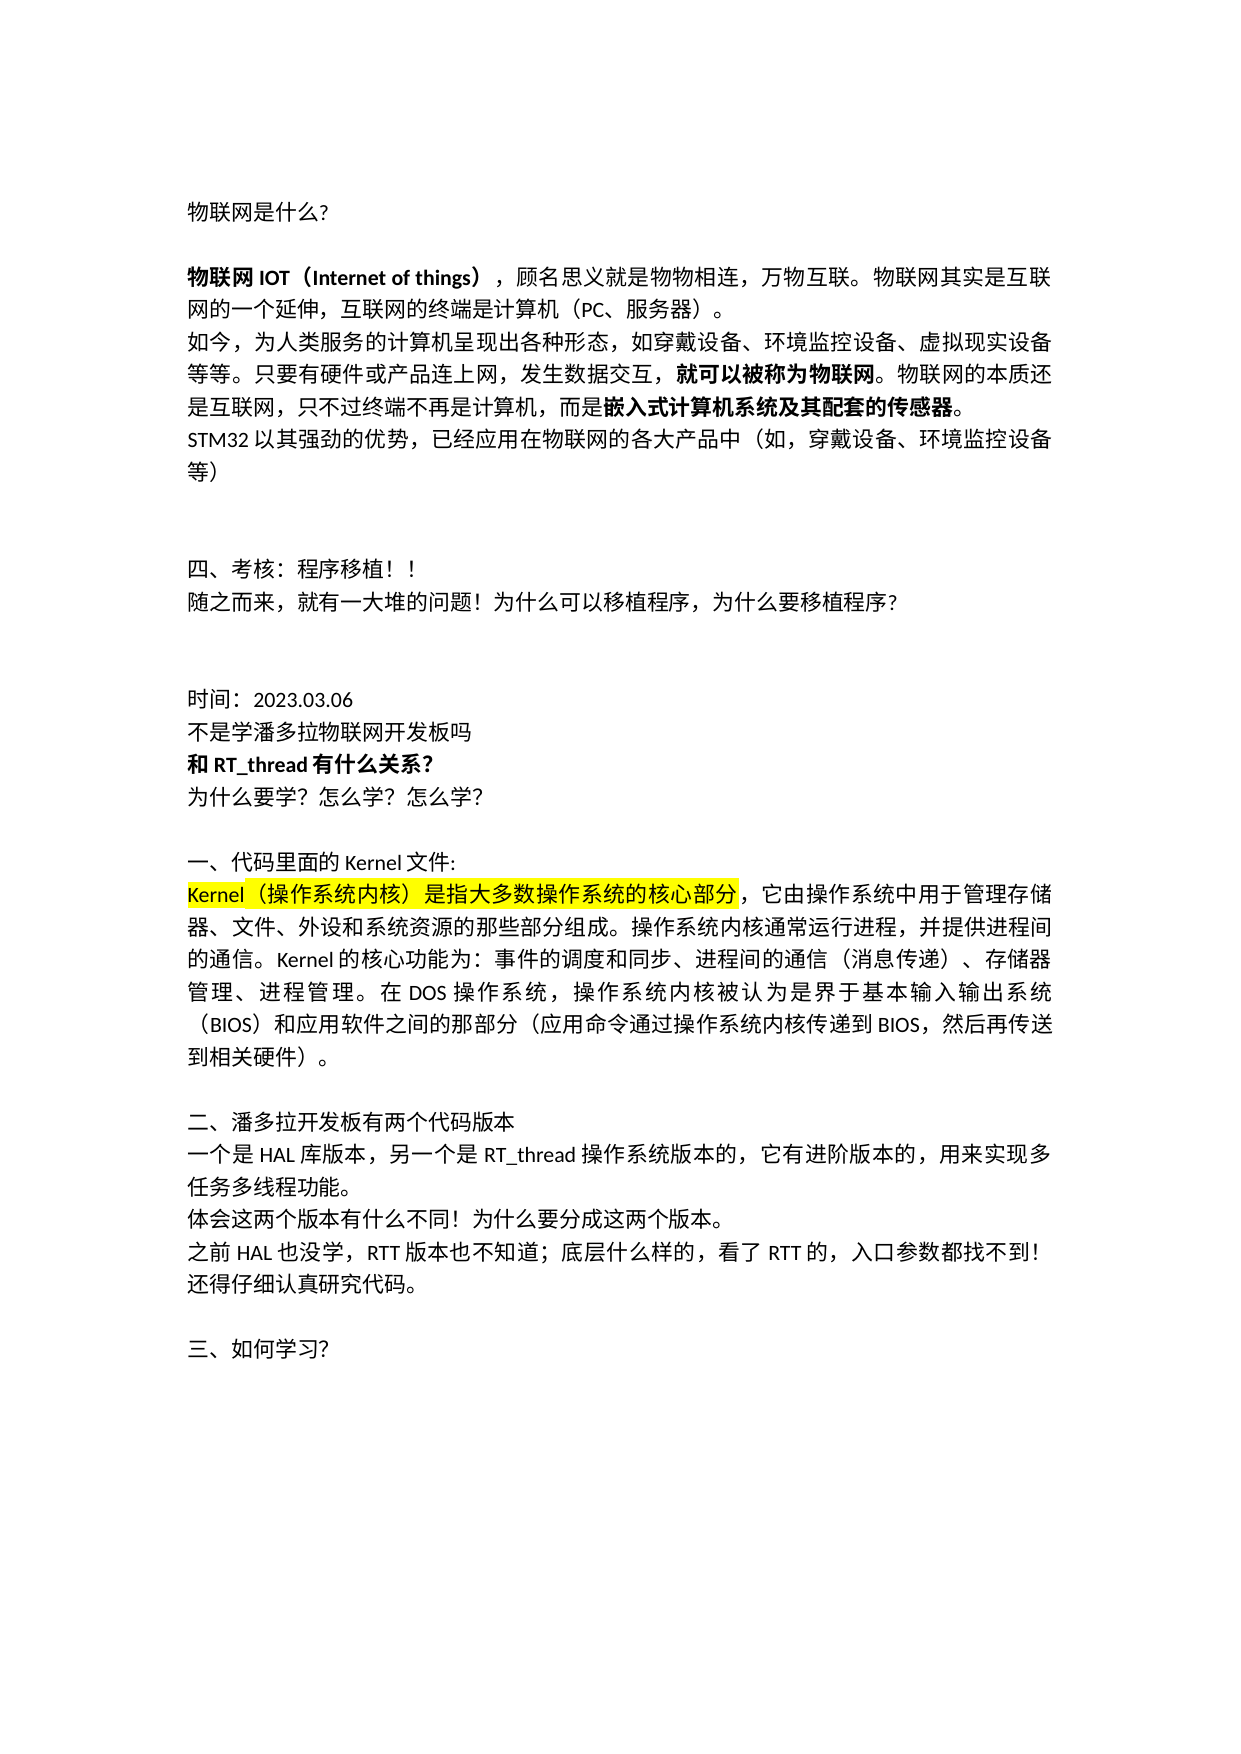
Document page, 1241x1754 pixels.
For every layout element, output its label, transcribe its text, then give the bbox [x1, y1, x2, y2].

list STM32以其强劲的优势，已经应用在物联网的各大产品中（如，穿戴设备、环境监控设备等） [187, 422, 1053, 487]
list 考核：程序移植！！ [187, 552, 1053, 584]
list 不是学潘多拉物联网开发板吗 [187, 714, 1053, 747]
list 三、如何学习？ [187, 1332, 1053, 1364]
list 时间：2023.03.06 [187, 682, 1053, 714]
list 之前HAL也没学，RTT版本也不知道；底层什么样的，看了RTT的，入口参数都找不到！还得仔细认真研究代码。 [187, 1234, 1053, 1299]
list 物联网是什么? [187, 194, 1053, 227]
list Kernel（操作系统内核）是指大多数操作系统的核心部分，它由操作系统中用于管理存储器、文件、外设和系统资源的那些部分组成。操作系统内核通常运行进程，并提供进程间的通信。Kernel的核心功能为：事件的调度和同步、进程间的通信（消息传递）、存储器管理、进程管理。在DOS操作系统，操作系统内核被认为是界于基本输入输出系统（BIOS）和应用软件之间的那部分（应用命令通过操作系统内核传递到BIOS，然后再传送到相关硬件）。 [187, 877, 1053, 1072]
list 一、代码里面的Kernel文件: [187, 844, 1053, 877]
list 物联网IOT（Internet of things），顾名思义就是物物相连，万物互联。物联网其实是互联网的一个延伸，互联网的终端是计算机（PC、服务器）。 [187, 259, 1053, 324]
list 一个是HAL库版本，另一个是RT_thread操作系统版本的，它有进阶版本的，用来实现多任务多线程功能。 [187, 1137, 1053, 1202]
list 随之而来，就有一大堆的问题！为什么可以移植程序，为什么要移植程序? [187, 584, 1053, 617]
list 和RT_thread有什么关系？ [187, 747, 1053, 779]
list 体会这两个版本有什么不同！为什么要分成这两个版本。 [187, 1202, 1053, 1234]
list 如今，为人类服务的计算机呈现出各种形态，如穿戴设备、环境监控设备、虚拟现实设备等等。只要有硬件或产品连上网，发生数据交互，就可以被称为物联网。物联网的本质还是互联网，只不过终端不再是计算机，而是嵌入式计算机系统及其配套的传感器。 [187, 324, 1053, 422]
list 潘多拉开发板有两个代码版本 [187, 1104, 1053, 1137]
list 为什么要学？怎么学？怎么学？ [187, 779, 1053, 812]
